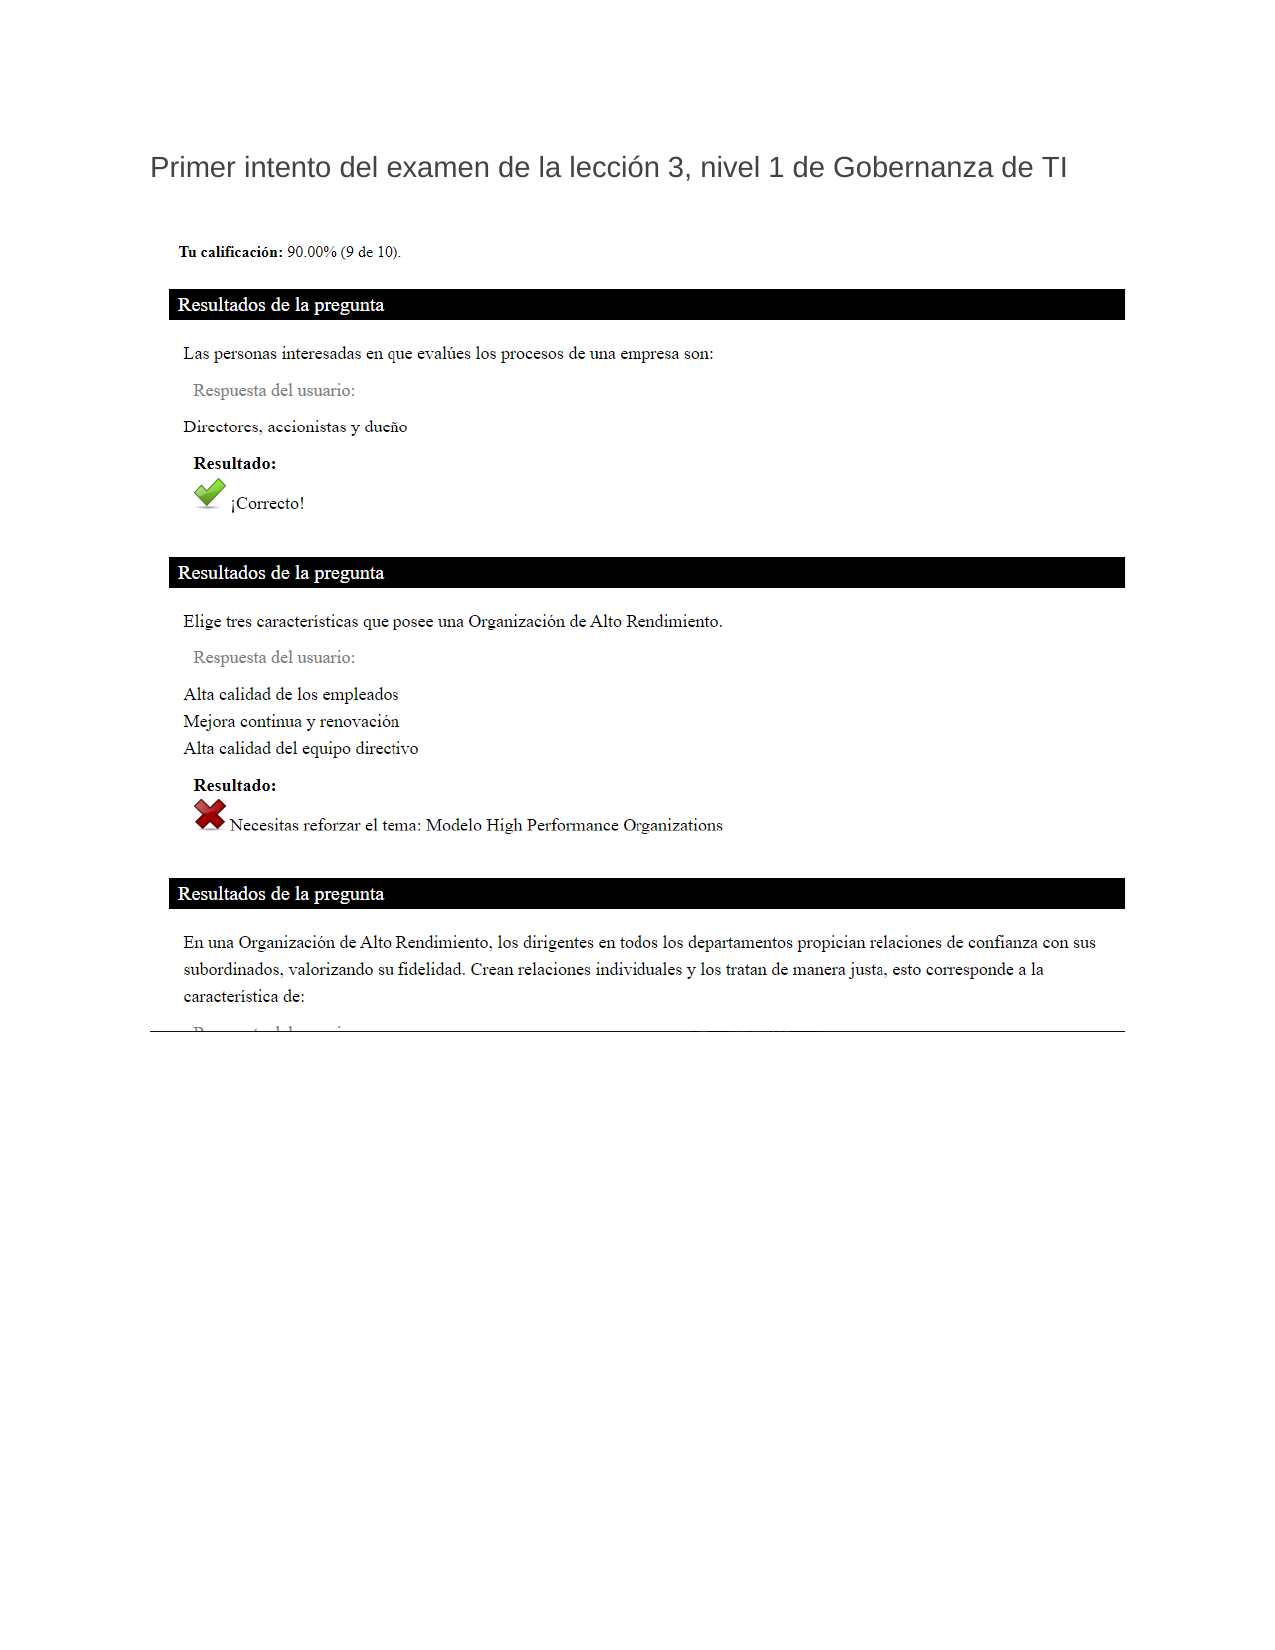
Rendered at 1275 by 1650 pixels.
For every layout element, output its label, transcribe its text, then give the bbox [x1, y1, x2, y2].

subtitle Primer intento del examen de la lección 3, nivel 1 de Gobernanza de TI [150, 150, 1125, 183]
picture [150, 225, 1125, 1032]
